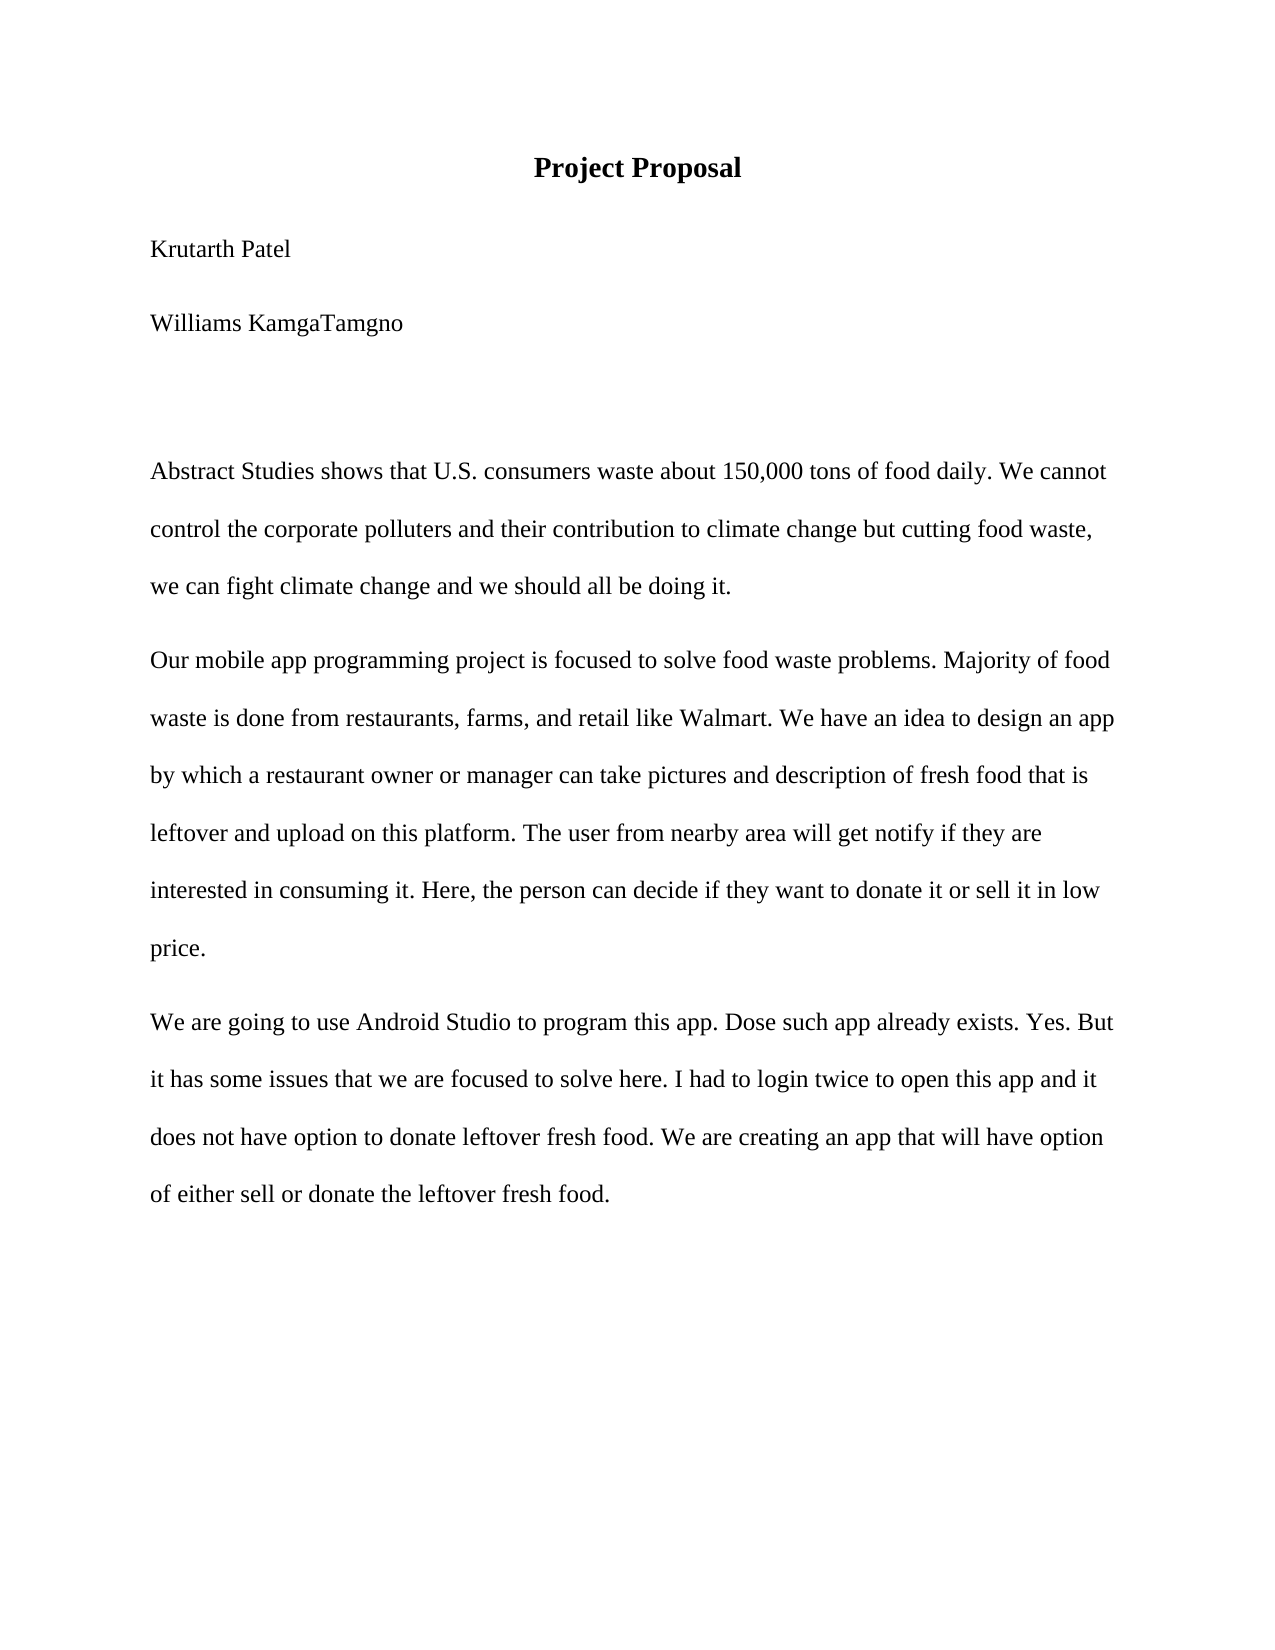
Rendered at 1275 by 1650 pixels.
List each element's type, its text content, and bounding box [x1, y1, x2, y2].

text Our mobile app programming project is focused to solve food waste problems. Majority of food waste is done from restaurants, farms, and retail like Walmart. We have an idea to design an app by which a restaurant owner or manager can take pictures and description of fresh food that is leftover and upload on this platform. The user from nearby area will get notify if they are interested in consuming it. Here, the person can decide if they want to donate it or sell it in low price. [150, 645, 1125, 962]
text Project Proposal [150, 150, 1125, 183]
text Williams KamgaTamgno [150, 308, 1125, 337]
text Krutarth Patel [150, 234, 1125, 262]
text We are going to use Android Studio to program this app. Dose such app already exists. Yes. But it has some issues that we are focused to solve here. I had to login twice to open this app and it does not have option to donate leftover fresh food. We are creating an app that will have option of either sell or donate the leftover fresh food. [150, 1007, 1125, 1208]
text Abstract Studies shows that U.S. consumers waste about 150,000 tons of food daily. We cannot control the corporate polluters and their contribution to climate change but cutting food waste, we can fight climate change and we should all be doing it. [150, 456, 1125, 600]
